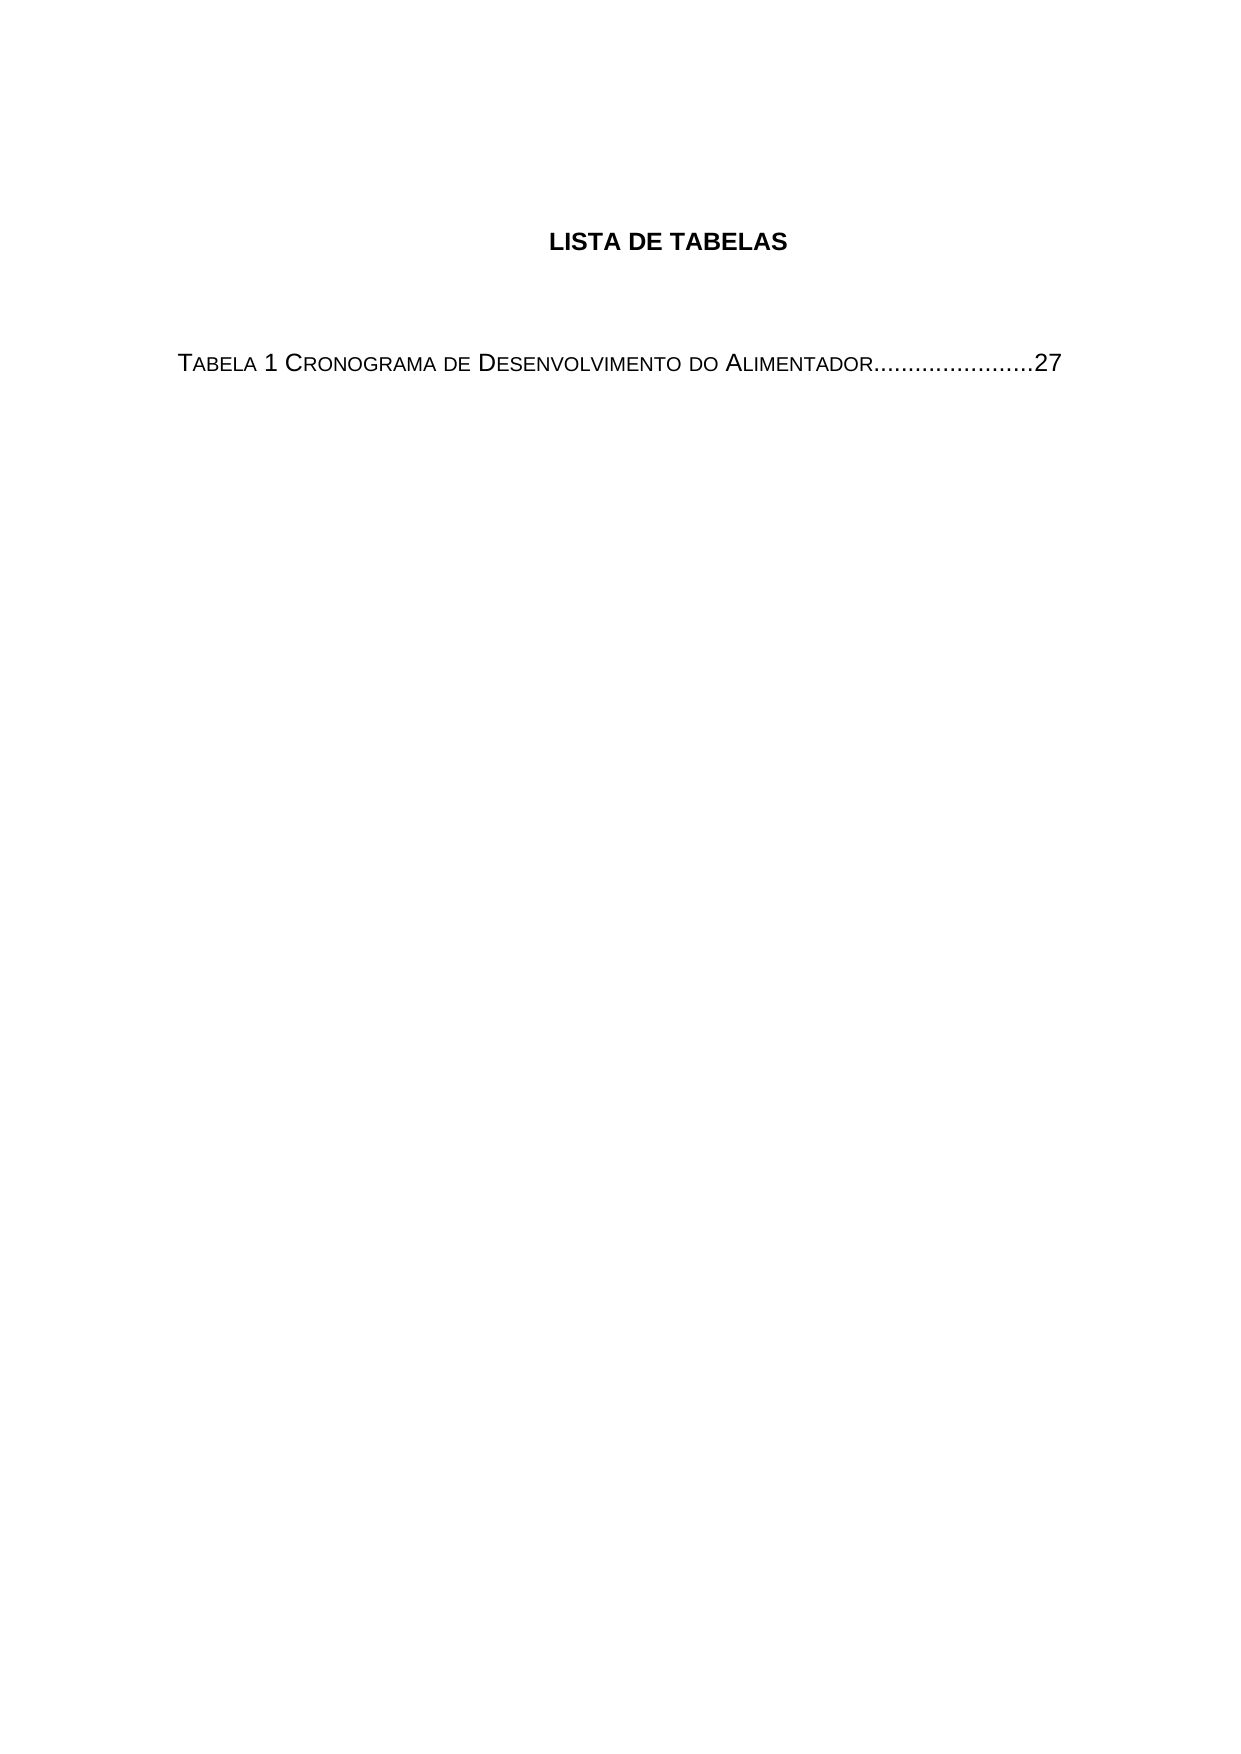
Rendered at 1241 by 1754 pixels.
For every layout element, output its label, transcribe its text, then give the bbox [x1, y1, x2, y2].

text Tabela 1 Cronograma de Desenvolvimento do Alimentador 27 [177, 348, 1122, 377]
subtitle LISTA DE TABELAS [215, 227, 1122, 256]
